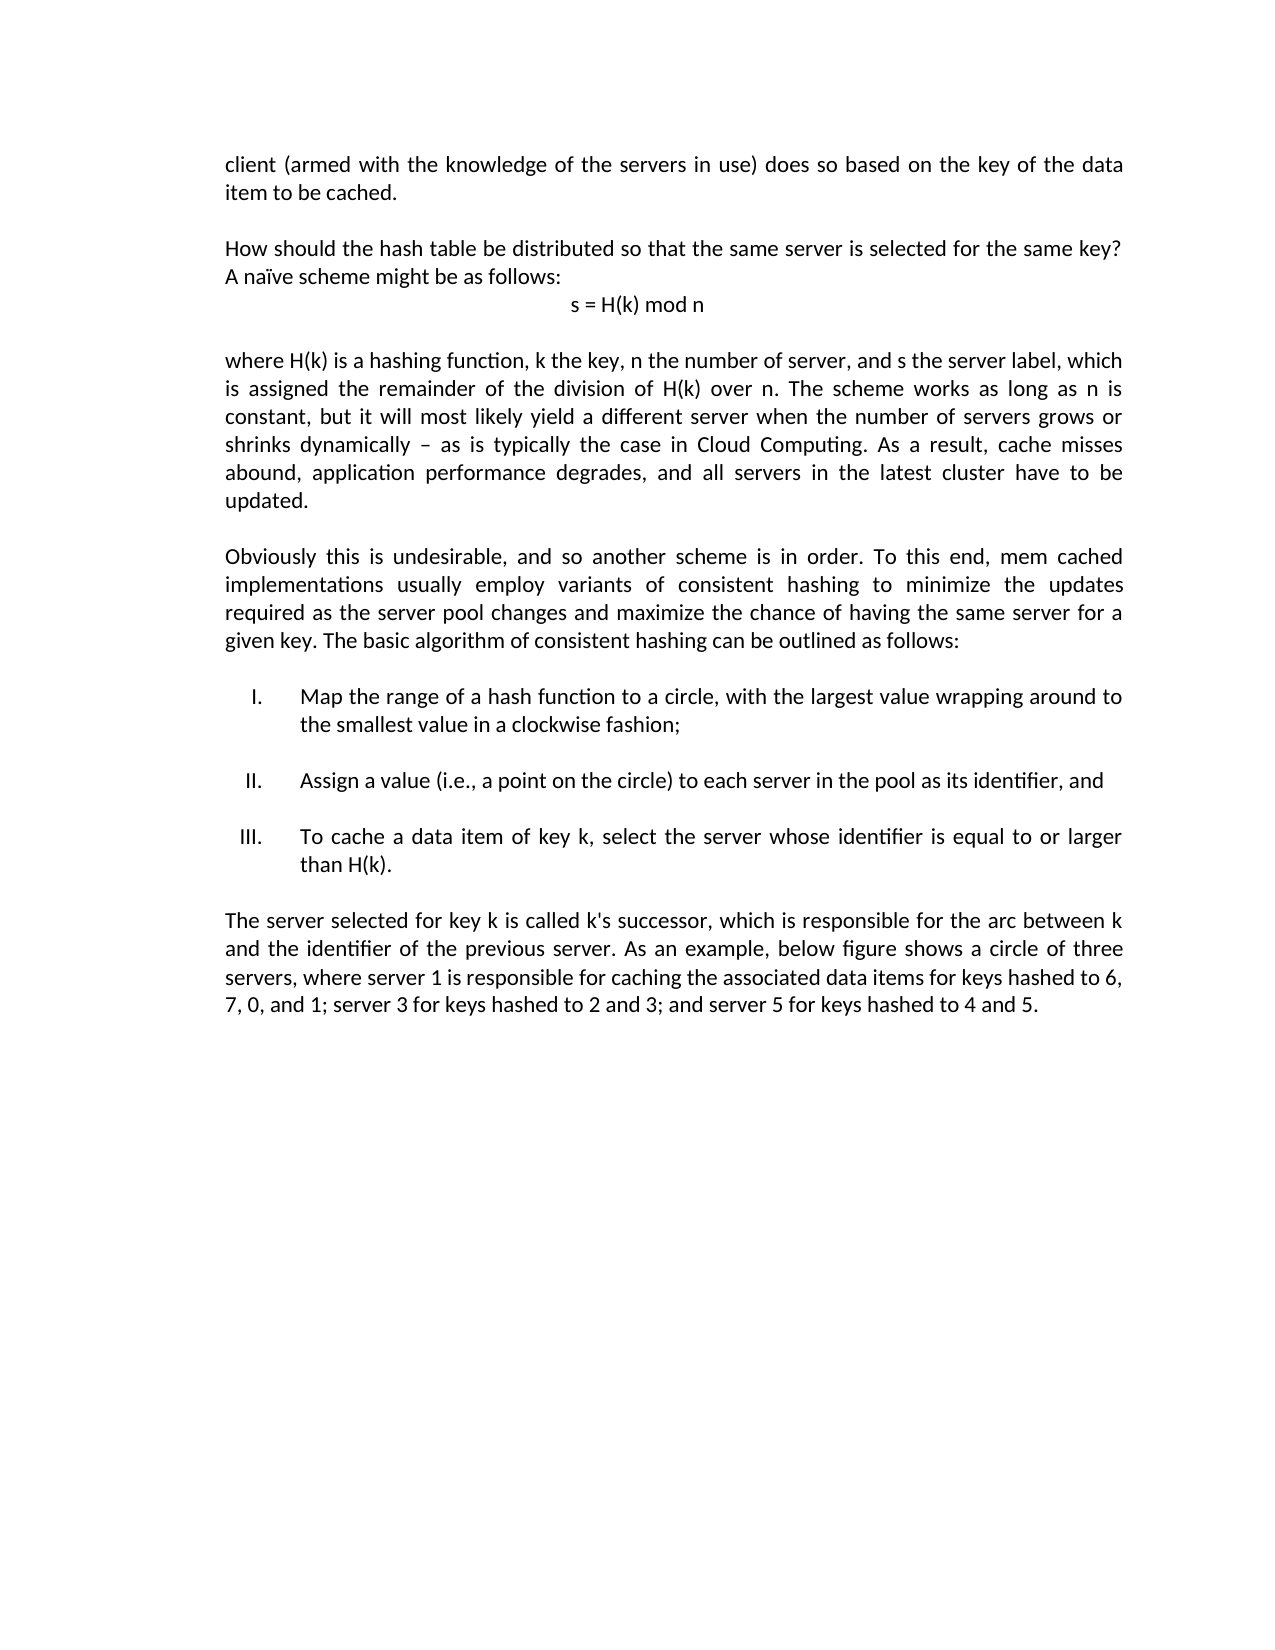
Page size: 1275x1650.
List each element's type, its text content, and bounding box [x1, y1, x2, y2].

list Assign a value (i.e., a point on the circle) to each server in the pool as its identifier, and [262, 766, 1125, 794]
text s = H(k) mod n [150, 290, 1125, 318]
text Obviously this is undesirable, and so another scheme is in order. To this end, mem cached implementations usually employ variants of consistent hashing to minimize the updates required as the server pool changes and maximize the chance of having the same server for a given key. The basic algorithm of consistent hashing can be outlined as follows: [225, 542, 1125, 654]
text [150, 150, 1125, 206]
list Map the range of a hash function to a circle, with the largest value wrapping around to the smallest value in a clockwise fashion; [262, 682, 1125, 738]
text where H(k) is a hashing function, k the key, n the number of server, and s the server label, which is assigned the remainder of the division of H(k) over n. The scheme works as long as n is constant, but it will most likely yield a different server when the number of servers grows or shrinks dynamically – as is typically the case in Cloud Computing. As a result, cache misses abound, application performance degrades, and all servers in the latest cluster have to be updated. [225, 346, 1125, 514]
list To cache a data item of key k, select the server whose identifier is equal to or larger than H(k). [262, 822, 1125, 878]
text The server selected for key k is called k's successor, which is responsible for the arc between k and the identifier of the previous server. As an example, below figure shows a circle of three servers, where server 1 is responsible for caching the associated data items for keys hashed to 6, 7, 0, and 1; server 3 for keys hashed to 2 and 3; and server 5 for keys hashed to 4 and 5. [225, 907, 1125, 1019]
text How should the hash table be distributed so that the same server is selected for the same key? A naïve scheme might be as follows: [225, 234, 1125, 290]
